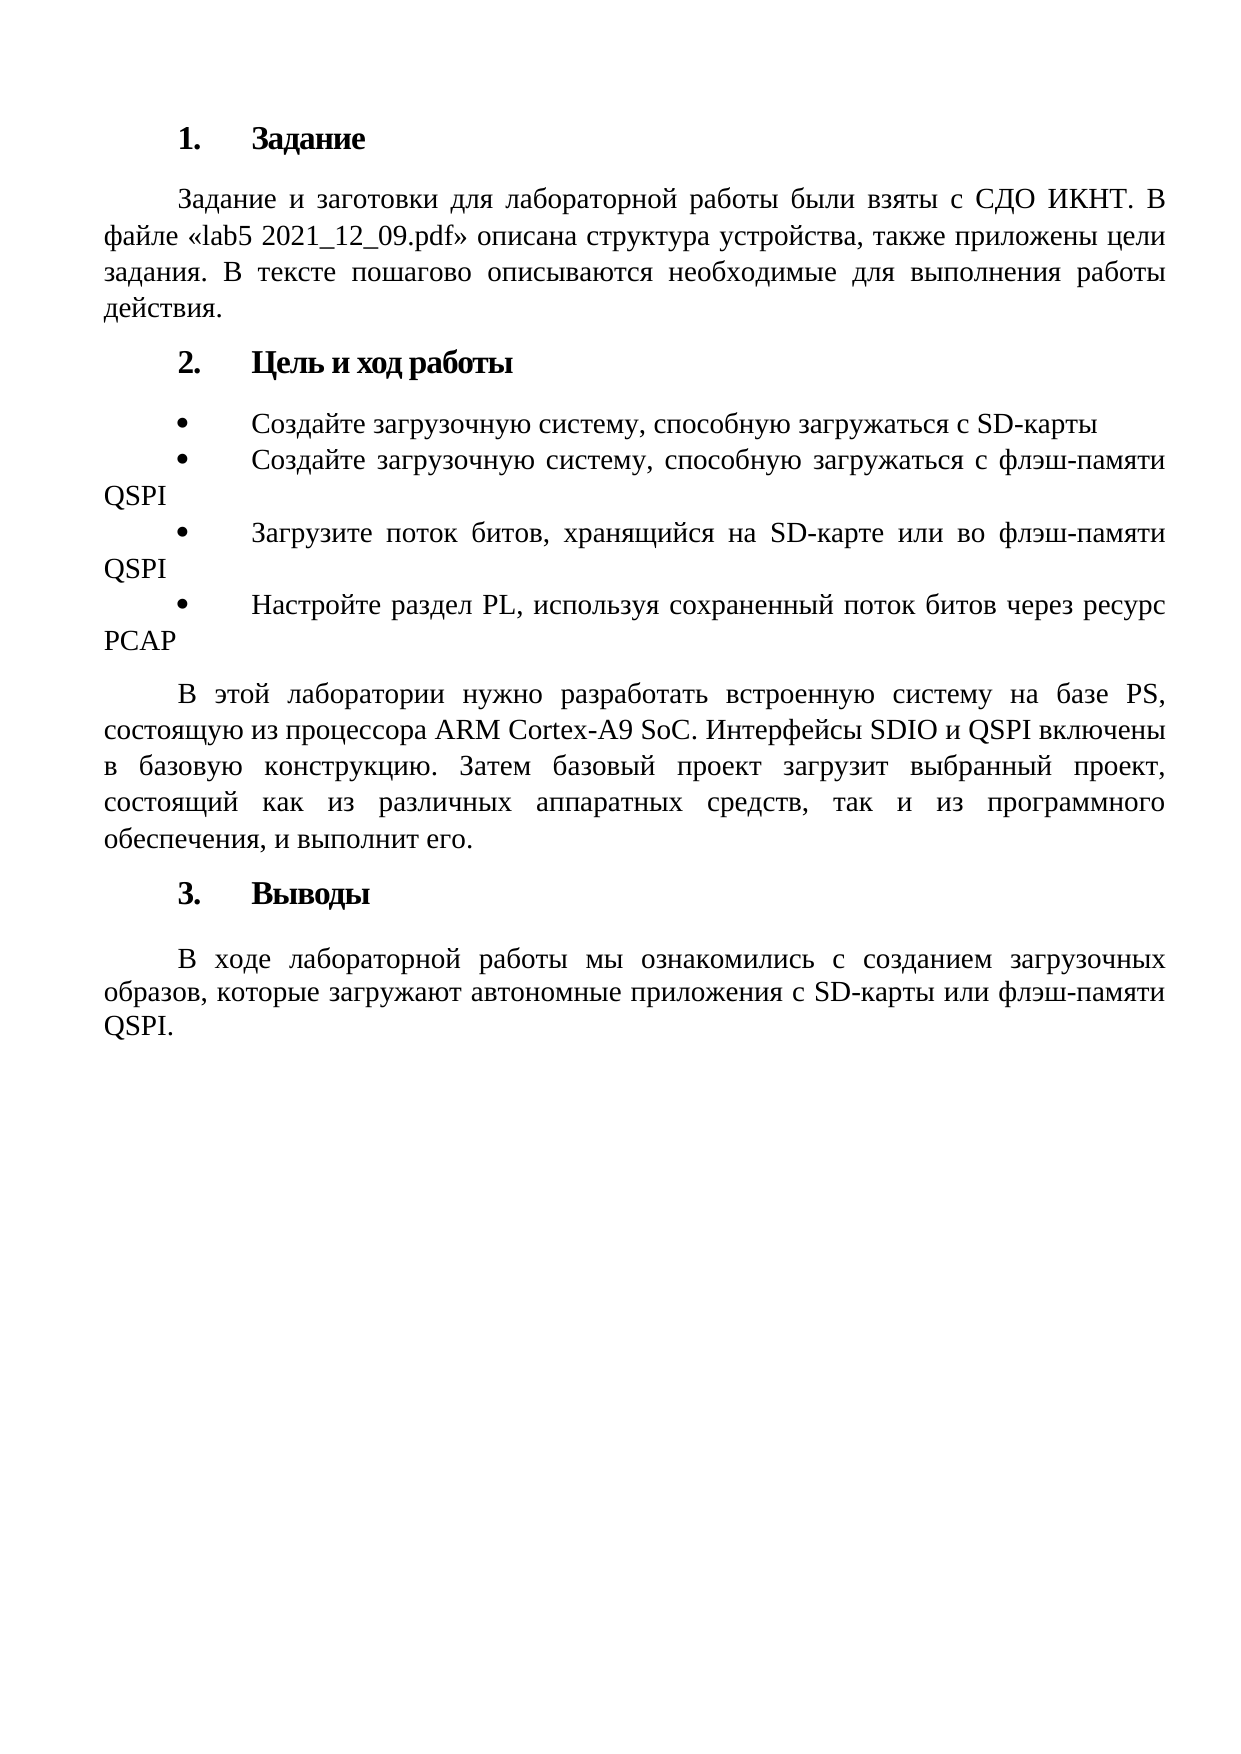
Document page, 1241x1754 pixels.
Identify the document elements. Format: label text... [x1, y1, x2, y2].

text Задание и заготовки для лабораторной работы были взяты с СДО ИКНТ. В файле «lab5 2021_12_09.pdf» описана структура устройства, также приложены цели задания. В тексте пошагово описываются необходимые для выполнения работы действия. [103, 181, 1167, 323]
list Создайте загрузочную систему, способную загружаться с флэш-памяти QSPI [103, 442, 1167, 512]
list Создайте загрузочную систему, способную загружаться с SD-карты [103, 406, 1167, 440]
title Задание [103, 118, 1167, 156]
title Цель и ход работы [103, 343, 1167, 381]
title Выводы [103, 873, 1167, 912]
text В этой лаборатории нужно разработать встроенную систему на базе PS, состоящую из процессора ARM Cortex-A9 SoC. Интерфейсы SDIO и QSPI включены в базовую конструкцию. Затем базовый проект загрузит выбранный проект, состоящий как из различных аппаратных средств, так и из программного обеспечения, и выполнит его. [103, 676, 1167, 854]
list Настройте раздел PL, используя сохраненный поток битов через ресурс PCAP [103, 587, 1167, 657]
list Загрузите поток битов, хранящийся на SD-карте или во флэш-памяти QSPI [103, 515, 1167, 584]
text В ходе лабораторной работы мы ознакомились с созданием загрузочных образов, которые загружают автономные приложения с SD-карты или флэш-памяти QSPI. [103, 941, 1167, 1042]
